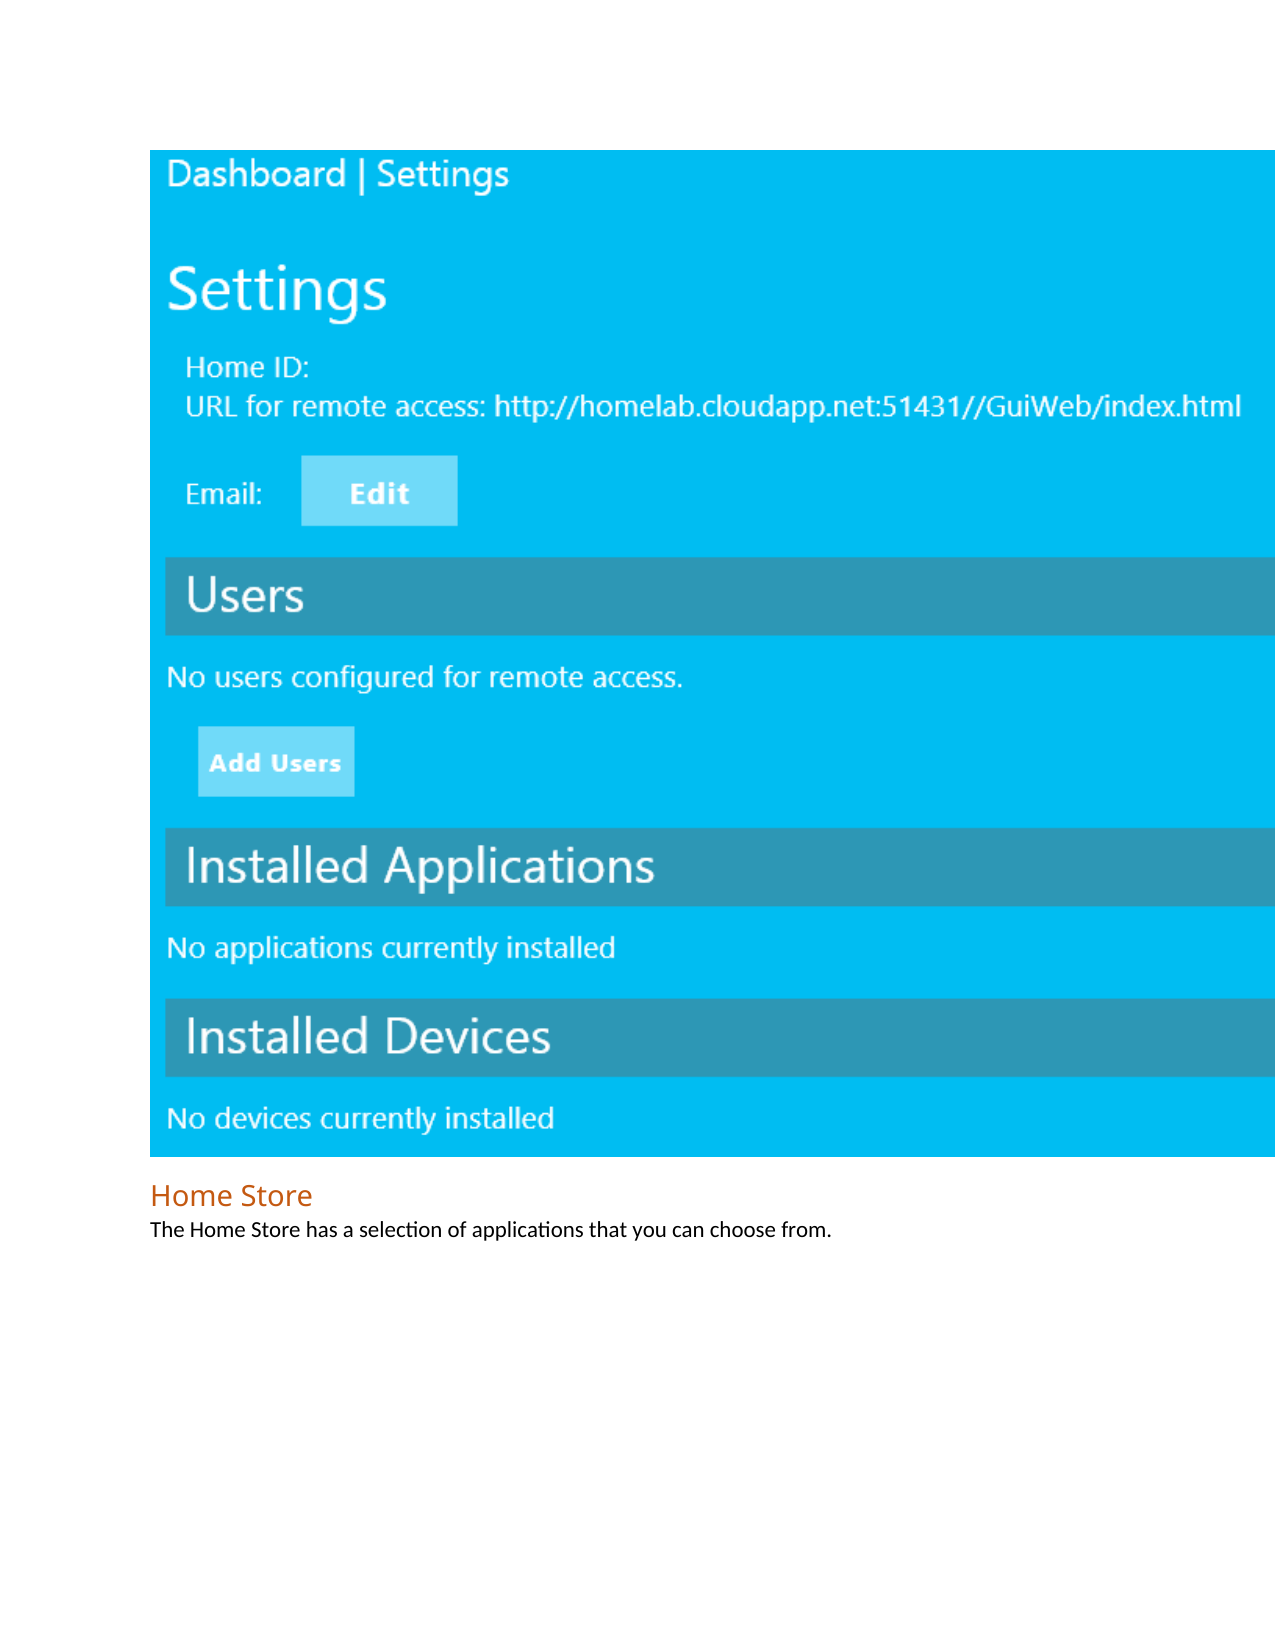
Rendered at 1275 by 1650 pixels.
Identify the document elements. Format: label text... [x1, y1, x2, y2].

picture [399, 1115, 403, 1128]
picture [216, 1107, 229, 1128]
picture [333, 401, 348, 416]
picture [559, 667, 568, 687]
picture [641, 401, 654, 416]
picture [1113, 401, 1126, 416]
picture [341, 666, 349, 687]
picture [233, 1113, 246, 1128]
picture [1008, 401, 1022, 416]
picture [169, 667, 185, 687]
picture [425, 943, 431, 958]
picture [361, 396, 370, 416]
picture [399, 168, 415, 186]
picture [1105, 401, 1109, 416]
picture [453, 672, 468, 687]
picture [496, 395, 509, 416]
picture [275, 401, 283, 416]
picture [275, 357, 279, 377]
picture [208, 396, 223, 416]
picture [389, 1113, 399, 1128]
picture [189, 1113, 204, 1128]
picture [393, 672, 401, 687]
picture [468, 403, 478, 416]
picture [472, 672, 480, 687]
picture [724, 401, 739, 416]
picture [453, 1113, 467, 1128]
picture [471, 1113, 481, 1128]
picture [962, 396, 974, 419]
picture [166, 999, 1275, 1076]
picture [169, 160, 190, 186]
picture [302, 456, 457, 525]
picture [416, 162, 440, 186]
picture [636, 672, 662, 687]
picture [294, 168, 309, 186]
picture [292, 672, 304, 687]
picture [378, 160, 395, 186]
picture [202, 489, 223, 504]
picture [743, 395, 773, 416]
picture [372, 401, 385, 416]
subtitle Home Store [150, 1175, 1125, 1215]
picture [425, 403, 437, 416]
picture [1077, 395, 1090, 416]
picture [444, 666, 452, 687]
picture [444, 168, 448, 186]
picture [213, 168, 226, 186]
picture [453, 168, 470, 186]
picture [508, 943, 512, 958]
picture [255, 270, 273, 310]
picture [202, 279, 229, 310]
text The Home Store has a selection of applications that you can choose from. [150, 1215, 1125, 1243]
picture [325, 672, 338, 687]
picture [294, 279, 321, 310]
picture [321, 1113, 332, 1128]
picture [285, 943, 307, 958]
picture [1032, 396, 1058, 416]
picture [991, 396, 1004, 400]
picture [311, 938, 317, 958]
picture [364, 279, 385, 310]
picture [188, 396, 199, 416]
picture [294, 401, 302, 416]
picture [327, 943, 342, 958]
picture [491, 672, 499, 687]
picture [328, 279, 357, 324]
picture [616, 401, 637, 416]
picture [233, 270, 251, 310]
picture [188, 484, 199, 504]
picture [346, 943, 359, 958]
picture [189, 943, 204, 958]
picture [270, 1113, 282, 1128]
picture [285, 357, 301, 377]
picture [272, 672, 282, 687]
picture [500, 672, 514, 687]
picture [396, 401, 415, 416]
picture [166, 558, 1275, 635]
picture [793, 401, 806, 422]
picture [657, 395, 676, 416]
picture [555, 943, 567, 958]
picture [932, 398, 944, 416]
picture [416, 1107, 435, 1134]
picture [363, 1113, 371, 1128]
picture [414, 943, 420, 958]
picture [247, 395, 255, 416]
picture [274, 943, 293, 958]
picture [993, 406, 1005, 416]
picture [974, 396, 986, 419]
picture [516, 1107, 536, 1128]
picture [327, 158, 345, 186]
picture [885, 396, 895, 414]
picture [252, 159, 291, 186]
picture [230, 159, 246, 186]
picture [474, 168, 492, 195]
picture [987, 401, 992, 414]
picture [952, 397, 958, 416]
picture [336, 1113, 348, 1128]
picture [216, 672, 229, 687]
picture [1183, 395, 1197, 416]
picture [383, 943, 410, 958]
picture [1212, 401, 1233, 416]
picture [256, 401, 271, 416]
picture [1060, 401, 1073, 416]
picture [166, 829, 1275, 905]
picture [280, 279, 285, 310]
picture [866, 396, 874, 416]
picture [306, 672, 321, 687]
picture [250, 483, 254, 504]
picture [188, 357, 204, 377]
picture [375, 672, 389, 687]
picture [493, 1113, 506, 1128]
picture [901, 396, 909, 416]
picture [362, 943, 371, 958]
picture [850, 401, 864, 416]
picture [1199, 396, 1208, 416]
picture [353, 1113, 360, 1128]
picture [594, 672, 620, 687]
picture [1162, 401, 1180, 416]
picture [915, 396, 928, 416]
picture [169, 266, 196, 310]
picture [622, 672, 634, 687]
picture [349, 401, 359, 416]
picture [225, 396, 237, 416]
picture [373, 1113, 386, 1128]
picture [569, 672, 582, 687]
picture [703, 401, 715, 414]
picture [545, 938, 552, 958]
picture [216, 943, 228, 958]
picture [555, 396, 567, 419]
picture [435, 943, 448, 958]
picture [208, 362, 263, 377]
picture [249, 943, 263, 964]
picture [582, 395, 593, 416]
picture [512, 396, 548, 422]
picture [248, 1113, 267, 1128]
picture [776, 401, 789, 416]
picture [810, 401, 825, 422]
picture [1129, 395, 1144, 416]
picture [567, 396, 578, 419]
picture [835, 401, 847, 416]
picture [227, 489, 240, 504]
picture [285, 1113, 310, 1128]
picture [233, 672, 269, 687]
picture [496, 168, 508, 186]
picture [469, 938, 474, 958]
picture [405, 1109, 413, 1128]
picture [597, 401, 612, 416]
picture [439, 401, 465, 416]
picture [1092, 395, 1109, 419]
picture [169, 1109, 185, 1128]
picture [680, 395, 693, 416]
picture [169, 938, 185, 958]
picture [199, 727, 354, 796]
picture [1147, 401, 1161, 414]
picture [585, 936, 614, 958]
picture [482, 1109, 491, 1128]
picture [358, 672, 371, 693]
picture [538, 1107, 553, 1128]
picture [532, 943, 542, 958]
picture [360, 159, 364, 195]
picture [189, 672, 204, 687]
picture [231, 943, 246, 964]
picture [303, 401, 332, 416]
picture [314, 168, 324, 186]
picture [484, 943, 497, 964]
picture [402, 666, 432, 687]
picture [517, 672, 557, 687]
picture [665, 672, 675, 687]
picture [516, 943, 529, 958]
picture [452, 943, 464, 958]
picture [194, 168, 209, 186]
